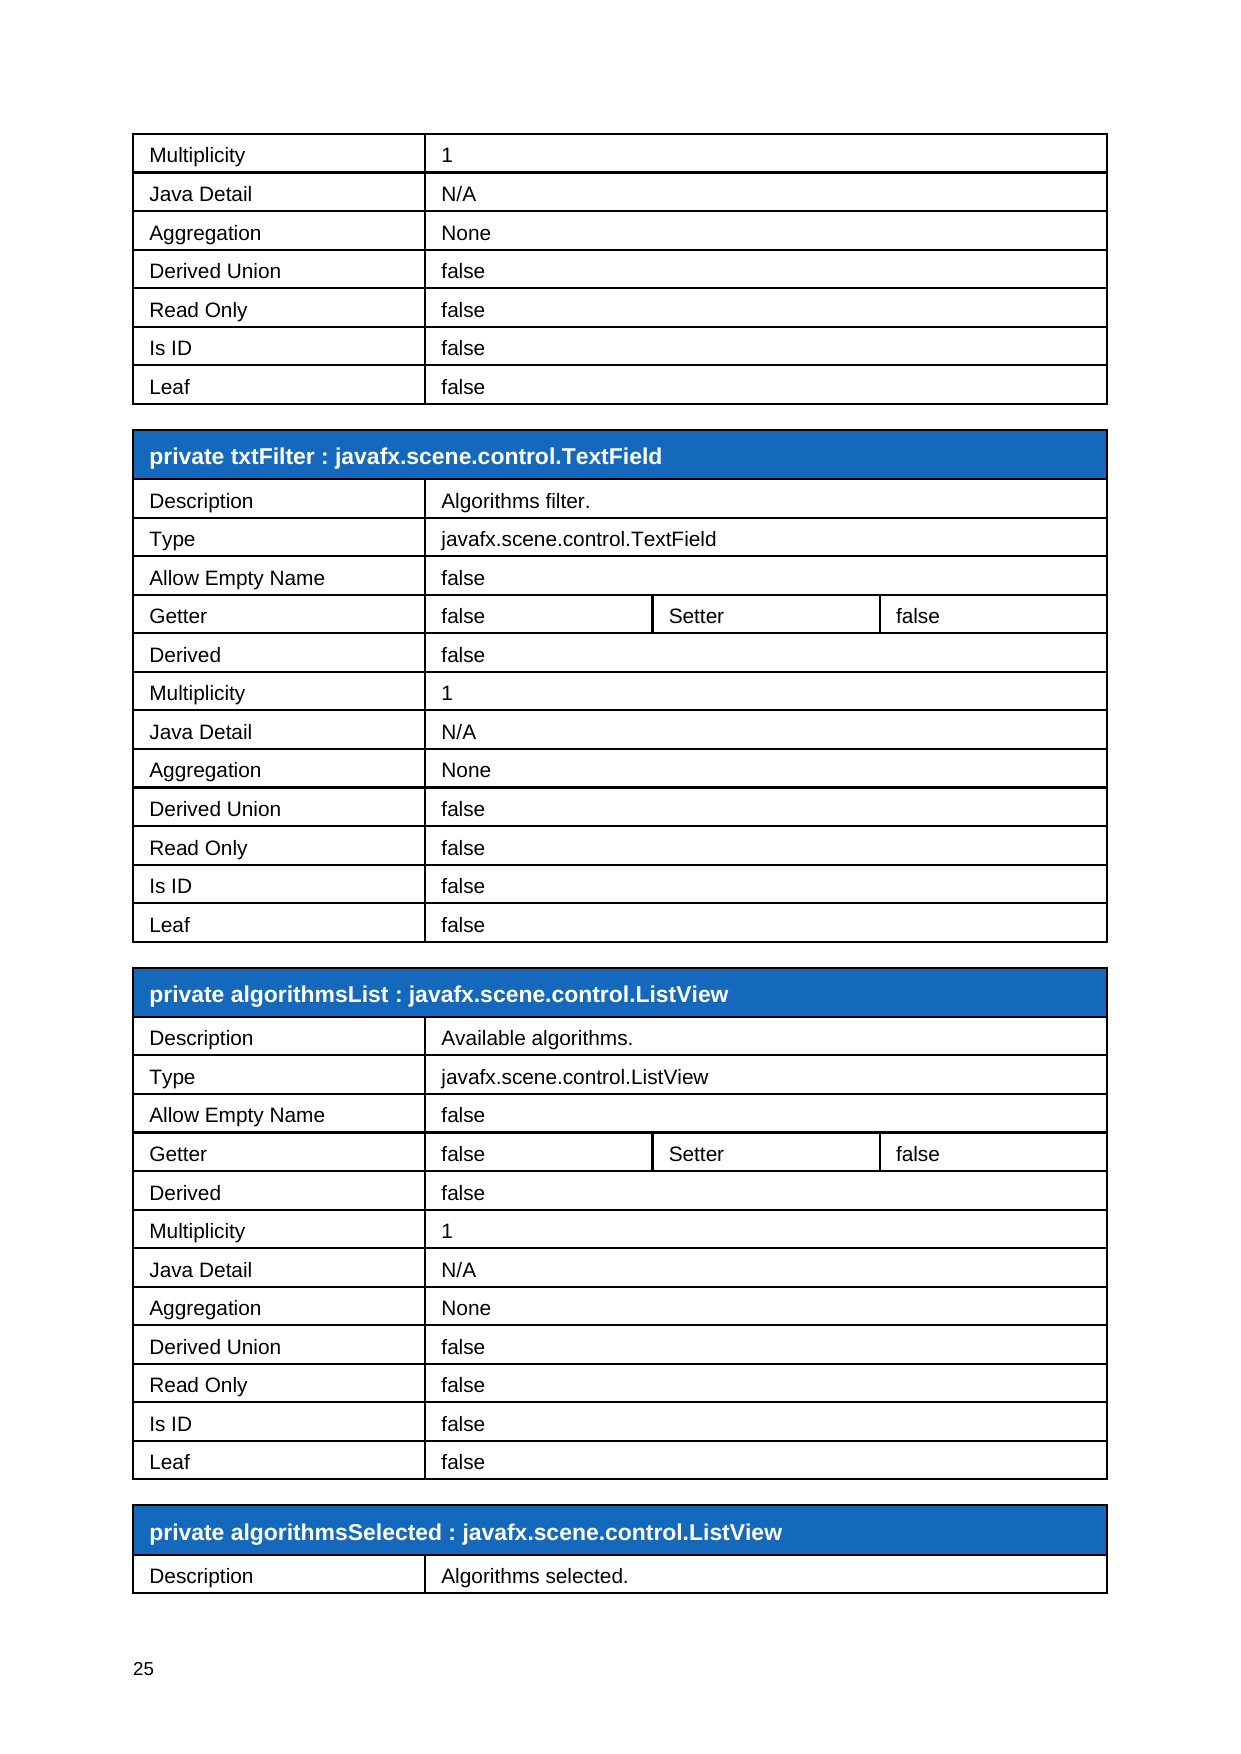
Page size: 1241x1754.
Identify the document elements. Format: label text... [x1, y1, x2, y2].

table_cell javafx.scene.control.TextField [426, 519, 1106, 555]
table_cell Allow Empty Name [134, 557, 424, 594]
table_cell Multiplicity [134, 135, 424, 171]
table_cell N/A [426, 711, 1106, 748]
table_cell None [426, 1288, 1106, 1324]
table_cell Leaf [134, 1442, 424, 1478]
table_cell None [426, 750, 1106, 786]
table_cell false [426, 789, 1106, 825]
table_cell false [426, 557, 1106, 594]
table_cell false [426, 1403, 1106, 1440]
table_cell Getter [134, 596, 424, 632]
table_cell Description [134, 1556, 424, 1592]
table_cell Leaf [134, 904, 424, 941]
table_cell Read Only [134, 1365, 424, 1401]
table_cell Description [134, 480, 424, 517]
table_cell javafx.scene.control.ListView [426, 1056, 1106, 1093]
table_cell Getter [134, 1134, 424, 1170]
table_cell Read Only [134, 827, 424, 863]
table_cell 1 [426, 673, 1106, 709]
table_cell Multiplicity [134, 1211, 424, 1247]
table_cell Leaf [134, 366, 424, 403]
table_cell Setter [654, 1134, 879, 1170]
table_cell Derived Union [134, 789, 424, 825]
table_cell Derived [134, 1172, 424, 1208]
table_header private algorithmsSelected : javafx.scene.control.ListView [134, 1506, 1106, 1554]
table_cell Aggregation [134, 750, 424, 786]
table_cell Derived [134, 634, 424, 671]
table_cell false [881, 596, 1106, 632]
table_cell Multiplicity [134, 673, 424, 709]
table_cell Read Only [134, 289, 424, 326]
table_cell 1 [426, 1211, 1106, 1247]
table_cell Available algorithms. [426, 1018, 1106, 1054]
table_cell Description [134, 1018, 424, 1054]
table_cell Is ID [134, 1403, 424, 1440]
table_cell false [426, 634, 1106, 671]
table_cell Type [134, 1056, 424, 1093]
table_cell false [426, 1172, 1106, 1208]
table_cell Is ID [134, 866, 424, 902]
table_cell Aggregation [134, 1288, 424, 1324]
table_cell Setter [654, 596, 879, 632]
table_cell Java Detail [134, 174, 424, 210]
table_header private algorithmsList : javafx.scene.control.ListView [134, 969, 1106, 1016]
table_cell Is ID [134, 328, 424, 364]
table_cell false [426, 1095, 1106, 1131]
table_cell false [426, 251, 1106, 287]
table_cell false [426, 1442, 1106, 1478]
table_cell Type [134, 519, 424, 555]
table_cell Allow Empty Name [134, 1095, 424, 1131]
table_cell 1 [426, 135, 1106, 171]
table_cell Derived Union [134, 1326, 424, 1363]
table_cell Aggregation [134, 212, 424, 248]
table_cell false [426, 596, 651, 632]
table_cell false [426, 366, 1106, 403]
table_cell false [426, 328, 1106, 364]
table_cell false [426, 1365, 1106, 1401]
table_cell Algorithms filter. [426, 480, 1106, 517]
table_cell Derived Union [134, 251, 424, 287]
table_cell Java Detail [134, 711, 424, 748]
table_header private txtFilter : javafx.scene.control.TextField [134, 431, 1106, 478]
table_cell N/A [426, 1249, 1106, 1286]
table_cell false [426, 1134, 651, 1170]
table_cell false [426, 904, 1106, 941]
table_cell N/A [426, 174, 1106, 210]
table_cell Java Detail [134, 1249, 424, 1286]
table_cell None [426, 212, 1106, 248]
table_cell false [426, 827, 1106, 863]
table_cell false [881, 1134, 1106, 1170]
table_cell false [426, 866, 1106, 902]
table_cell false [426, 289, 1106, 326]
table_cell Algorithms selected. [426, 1556, 1106, 1592]
table_cell false [426, 1326, 1106, 1363]
